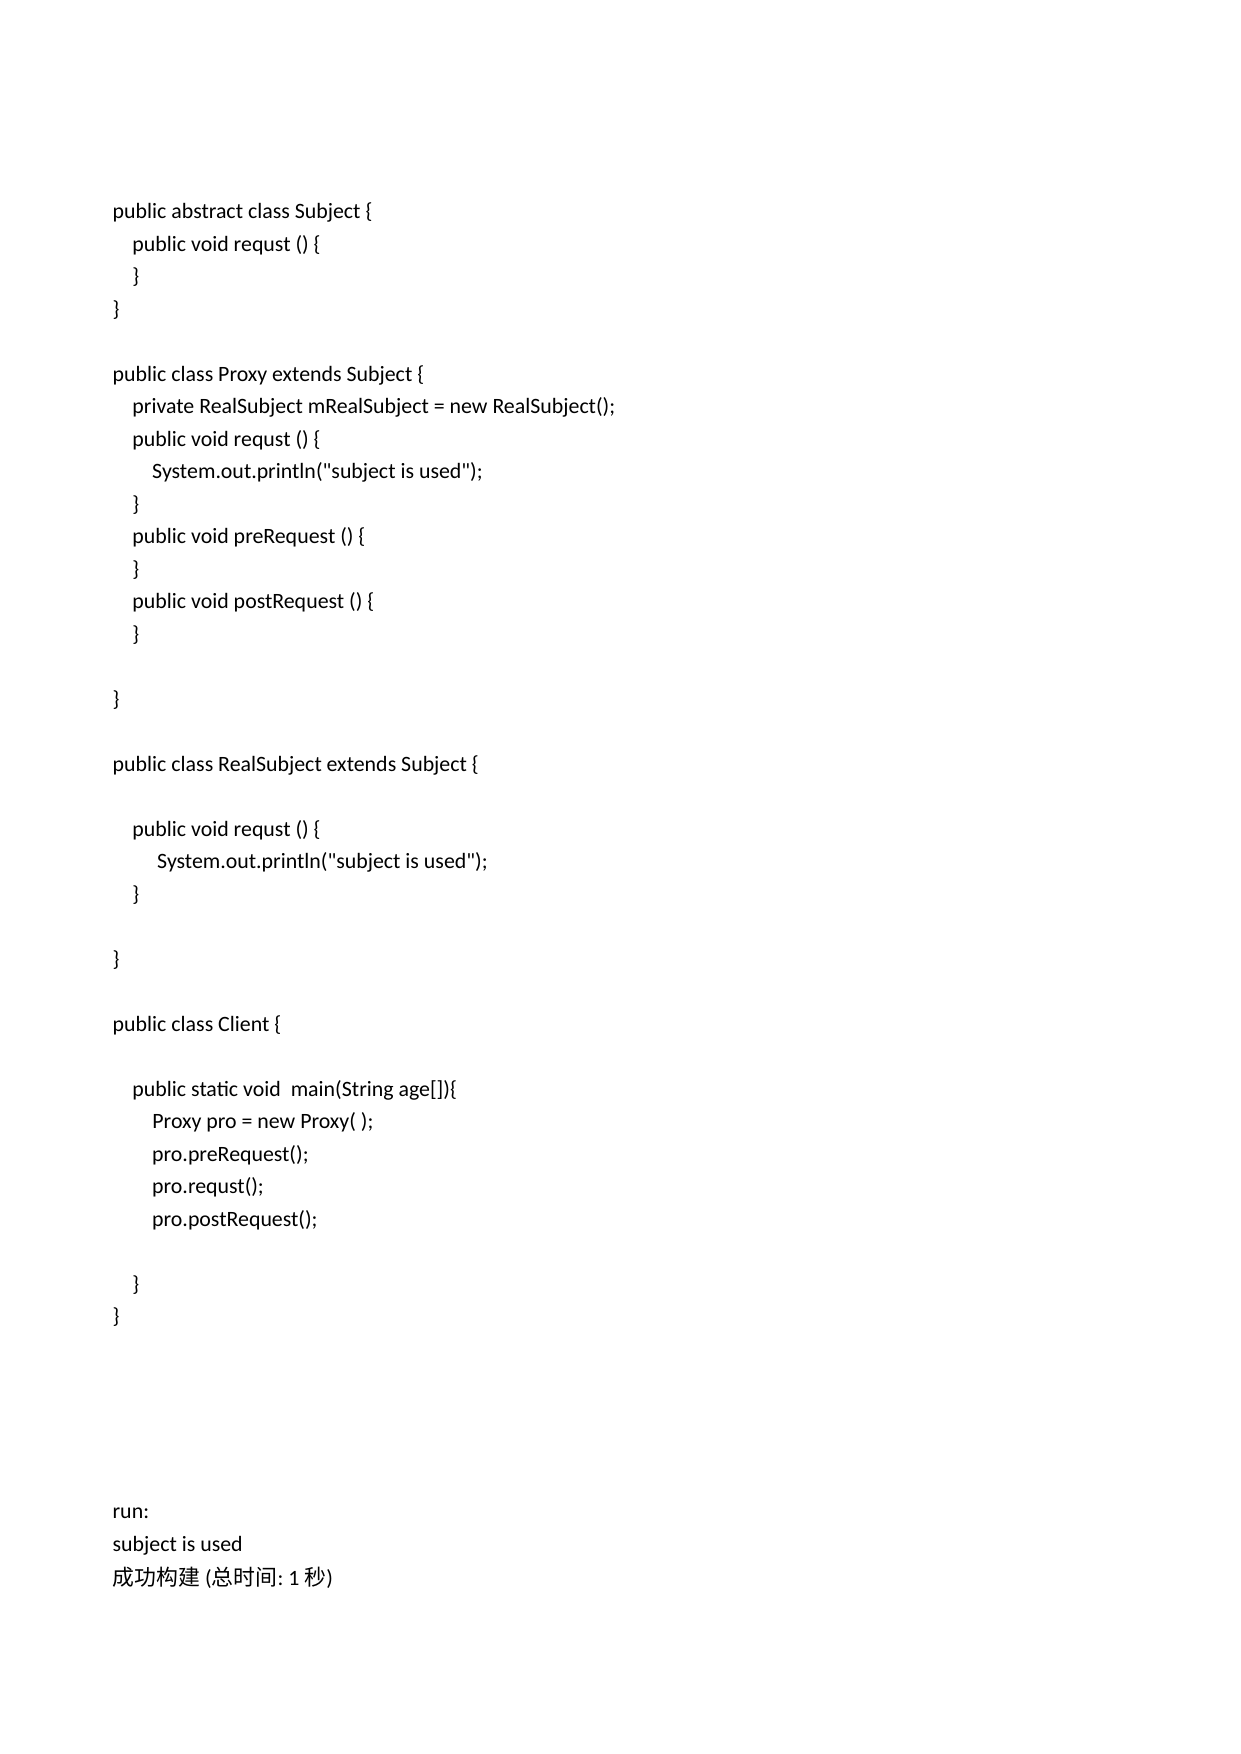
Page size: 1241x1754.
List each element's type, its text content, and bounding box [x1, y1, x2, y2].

text public void requst () { [112, 422, 1128, 454]
text public abstract class Subject { [112, 194, 1128, 227]
text } [112, 617, 1128, 649]
text } [112, 682, 1128, 714]
text run: [112, 1494, 1128, 1527]
text public void postRequest () { [112, 584, 1128, 617]
text public void requst () { [112, 812, 1128, 844]
text Proxy pro = new Proxy( ); [112, 1104, 1128, 1137]
text } [112, 1267, 1128, 1299]
text System.out.println("subject is used"); [112, 844, 1128, 877]
text pro.preRequest(); [112, 1137, 1128, 1169]
text } [112, 942, 1128, 974]
text public static void main(String age[]){ [112, 1072, 1128, 1104]
text subject is used [112, 1527, 1128, 1559]
text } [112, 552, 1128, 584]
text public class Proxy extends Subject { [112, 357, 1128, 389]
text public void requst () { [112, 227, 1128, 259]
text System.out.println("subject is used"); [112, 454, 1128, 487]
text pro.postRequest(); [112, 1202, 1128, 1234]
text public class RealSubject extends Subject { [112, 747, 1128, 779]
text } [112, 1299, 1128, 1332]
text public class Client { [112, 1007, 1128, 1039]
text } [112, 487, 1128, 519]
text 成功构建 (总时间: 1 秒) [112, 1559, 1128, 1592]
text } [112, 259, 1128, 292]
text private RealSubject mRealSubject = new RealSubject(); [112, 389, 1128, 422]
text pro.requst(); [112, 1169, 1128, 1202]
text } [112, 292, 1128, 324]
text public void preRequest () { [112, 519, 1128, 552]
text } [112, 877, 1128, 909]
